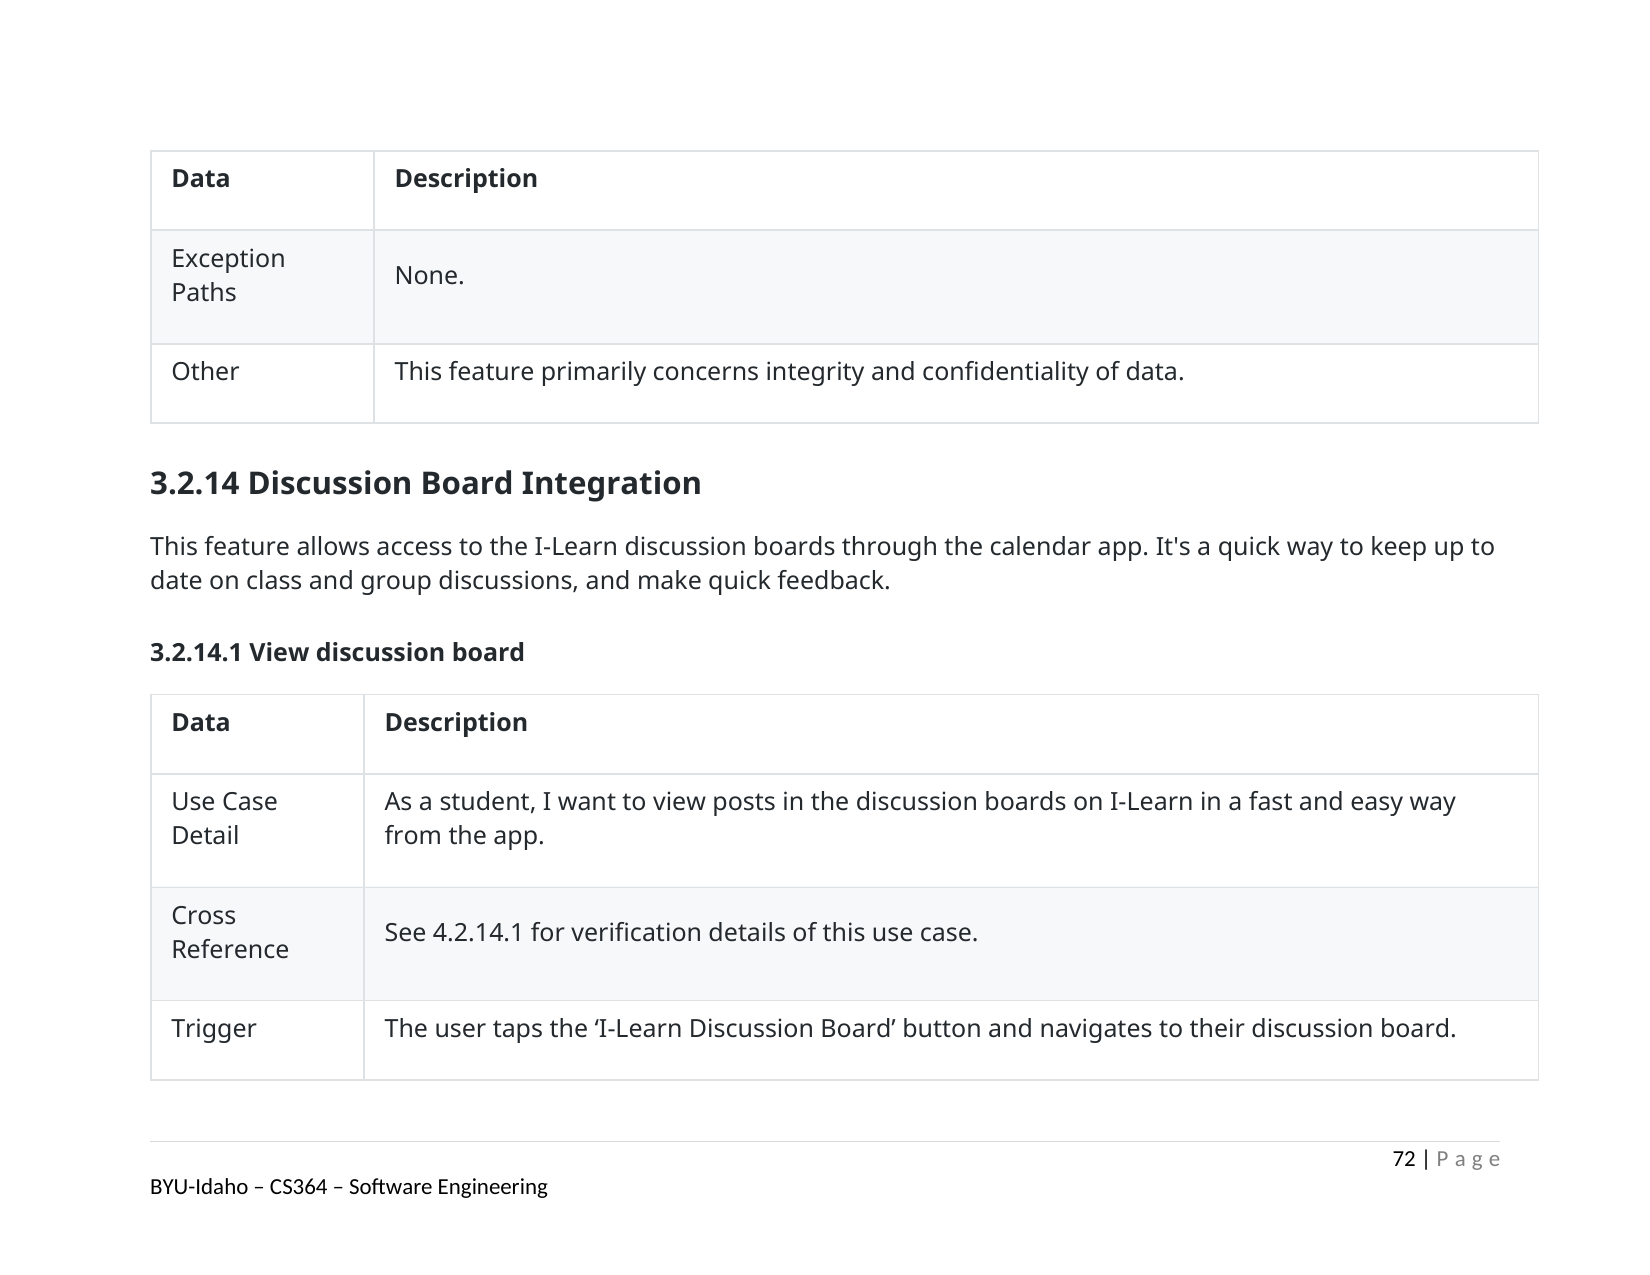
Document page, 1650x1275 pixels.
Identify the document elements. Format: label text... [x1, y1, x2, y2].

table_cell See 4.2.14.1 for verification details of this use case. [365, 888, 1538, 1000]
table_header Data [152, 695, 363, 773]
text 3.2.14 Discussion Board Integration [150, 461, 1500, 504]
table_cell The user taps the ‘I-Learn Discussion Board’ button and navigates to their discussion board. [365, 1001, 1538, 1079]
table_cell Trigger [152, 1001, 363, 1079]
table_cell Cross Reference [152, 888, 363, 1000]
table_header Description [365, 695, 1538, 773]
table_cell Use Case Detail [152, 775, 363, 886]
table_header Description [375, 152, 1538, 229]
table_cell Exception Paths [152, 231, 373, 343]
text 3.2.14.1 View discussion board [150, 634, 1500, 668]
table_cell This feature primarily concerns integrity and confidentiality of data. [375, 345, 1538, 422]
table_header Data [152, 152, 373, 229]
table_cell As a student, I want to view posts in the discussion boards on I-Learn in a fast and easy way from the app. [365, 775, 1538, 886]
table_cell None. [375, 231, 1538, 343]
table_cell Other [152, 345, 373, 422]
text This feature allows access to the I-Learn discussion boards through the calendar app. It's a quick way to keep up to date on class and group discussions, and make quick feedback. [150, 529, 1500, 597]
